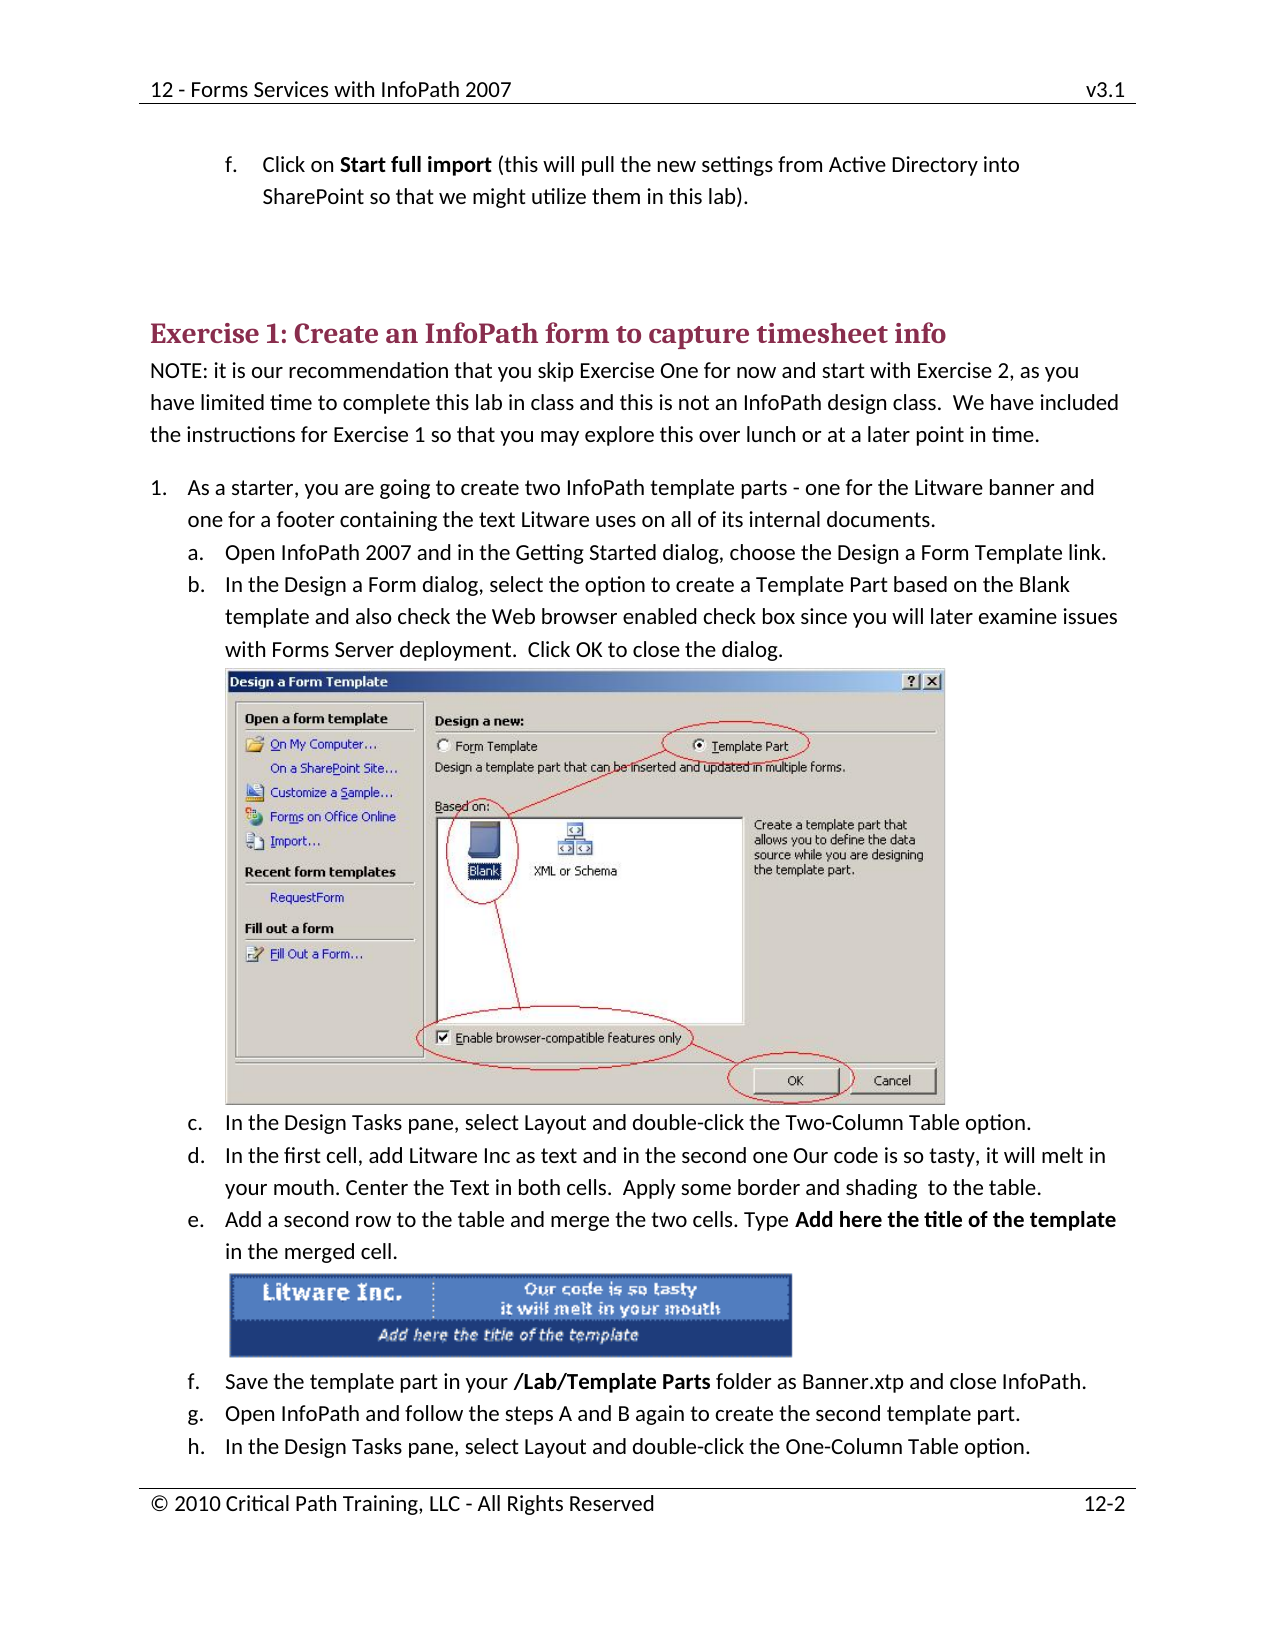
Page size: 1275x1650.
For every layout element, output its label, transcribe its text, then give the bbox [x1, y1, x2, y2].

list Open InfoPath and follow the steps A and B again to create the second template part. [187, 1399, 1125, 1428]
picture [225, 1269, 797, 1364]
text NOTE: it is our recommendation that you skip Exercise One for now and start with Exercise 2, as you have limited time to complete this lab in class and this is not an InfoPath design class. We have included the instructions for Exercise 1 so that you may explore this over lunch or at a later point in time. [150, 356, 1125, 448]
list In the Design Tasks pane, select Layout and double-click the Two-Column Table option. [187, 1108, 1125, 1137]
list Open InfoPath 2007 and in the Getting Started dialog, choose the Design a Form Template link. [187, 538, 1125, 566]
subtitle Exercise 1: Create an InfoPath form to capture timesheet info [150, 317, 1125, 351]
list In the Design Tasks pane, select Layout and double-click the One-Column Table option. [187, 1432, 1125, 1460]
list In the first cell, add Litware Inc as text and in the second one Our code is so tasty, it will melt in your mouth. Center the Text in both cells. Apply some border and shading to the table. [187, 1141, 1125, 1201]
list Click on Start full import (this will pull the new settings from Active Directory into SharePoint so that we might utilize them in this lab). [225, 150, 1125, 210]
picture [225, 668, 946, 1105]
list As a starter, you are going to create two InfoPath template parts - one for the Litware banner and one for a footer containing the text Litware uses on all of its internal documents. [150, 473, 1125, 533]
list Save the template part in your /Lab/Template Parts folder as Banner.xtp and close InfoPath. [187, 1367, 1125, 1395]
